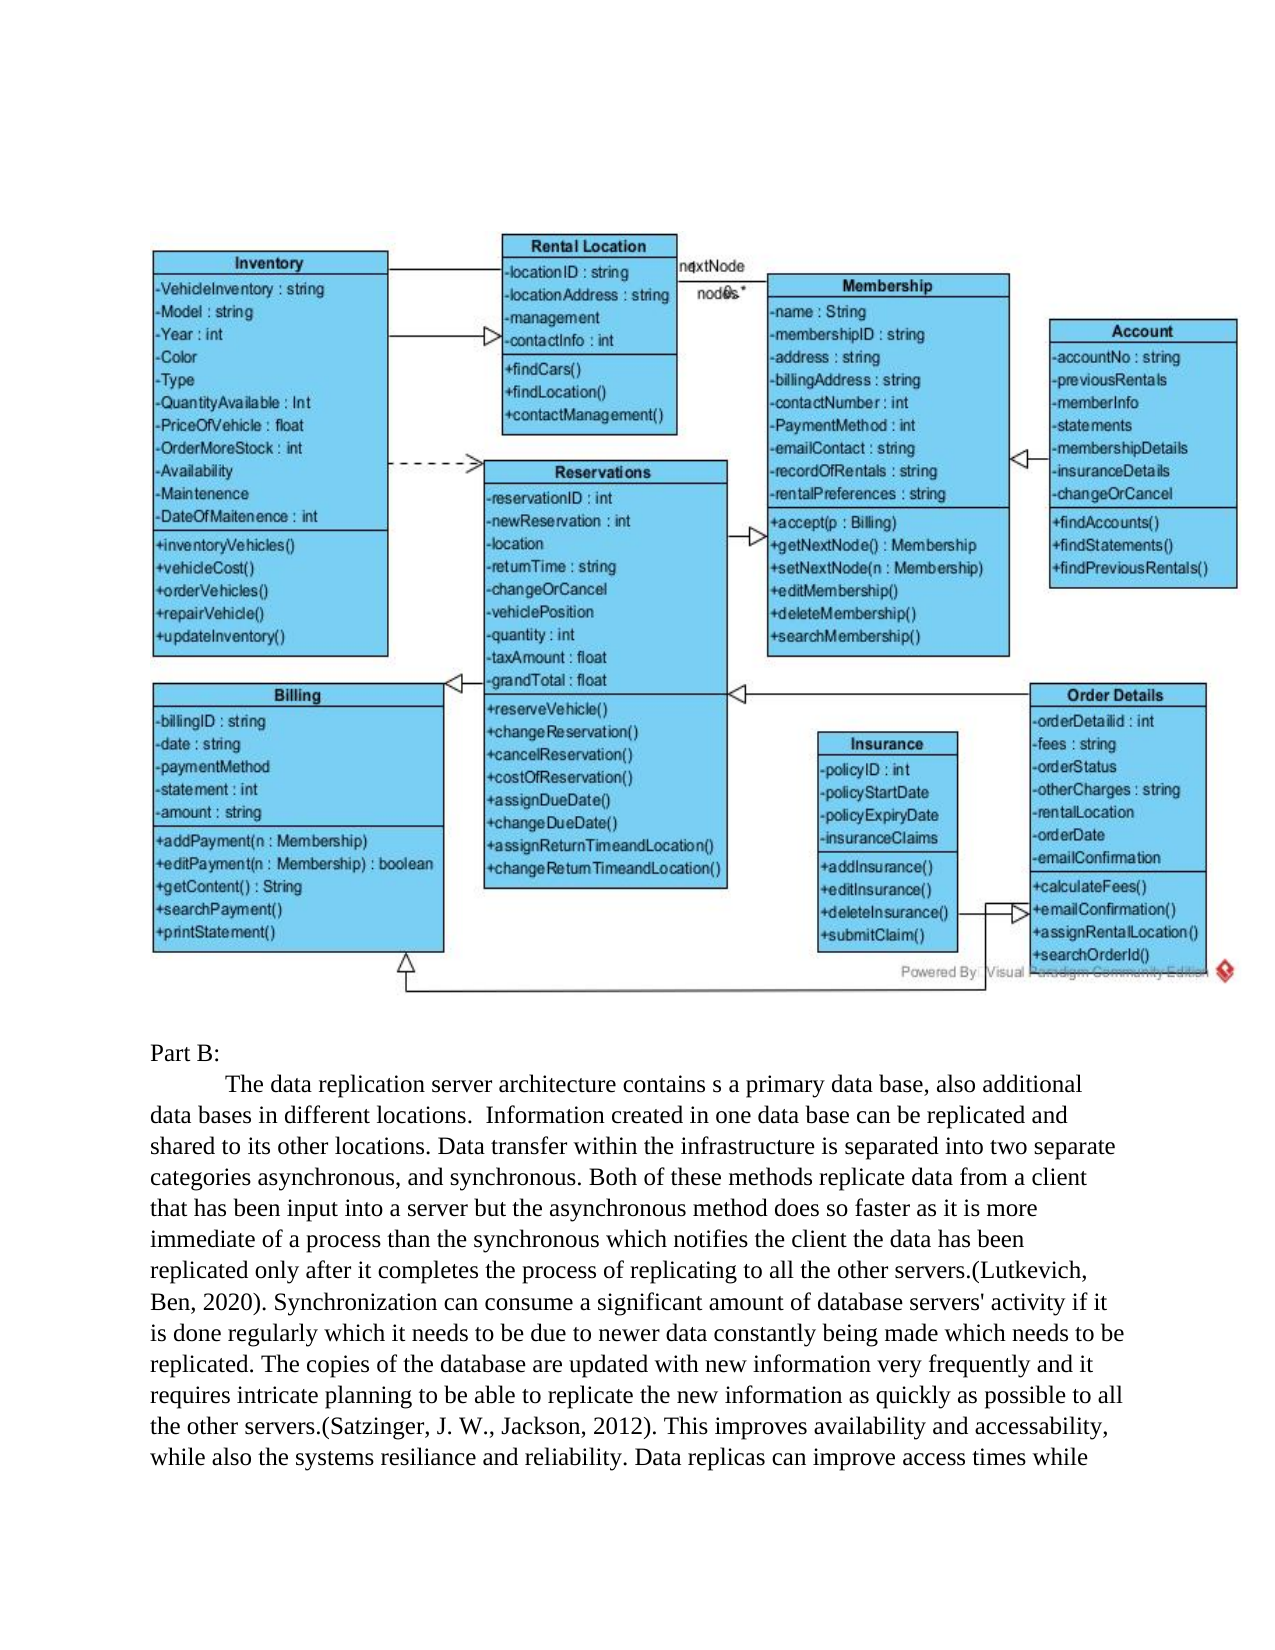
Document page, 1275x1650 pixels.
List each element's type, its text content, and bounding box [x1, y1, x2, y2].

picture [150, 231, 1242, 997]
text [150, 1069, 1125, 1471]
subtitle Part B: [150, 1038, 1125, 1067]
